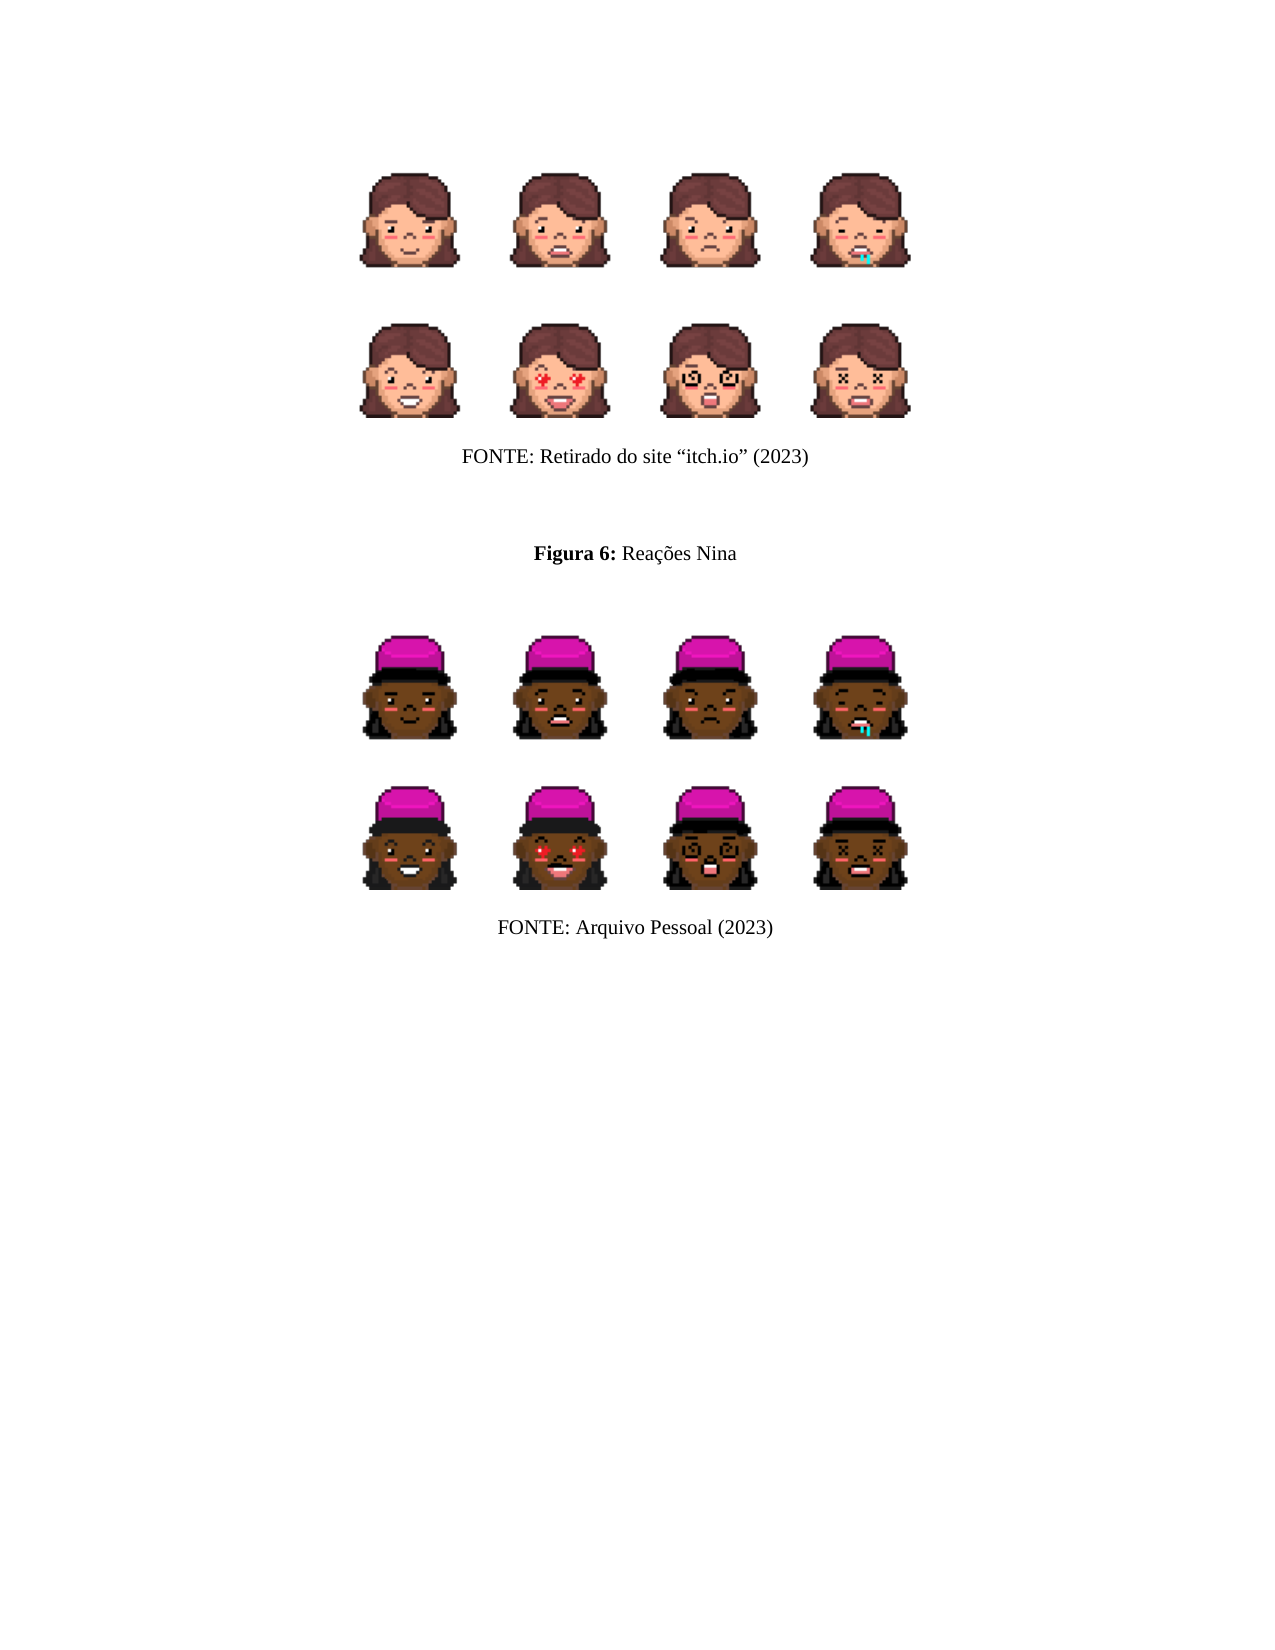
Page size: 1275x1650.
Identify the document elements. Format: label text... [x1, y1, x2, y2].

picture [335, 589, 936, 890]
picture [335, 118, 936, 418]
text FONTE: Arquivo Pessoal (2023) [118, 915, 1152, 939]
text FONTE: Retirado do site “itch.io” (2023) [118, 444, 1152, 468]
text Figura 6: Reações Nina [118, 541, 1152, 565]
